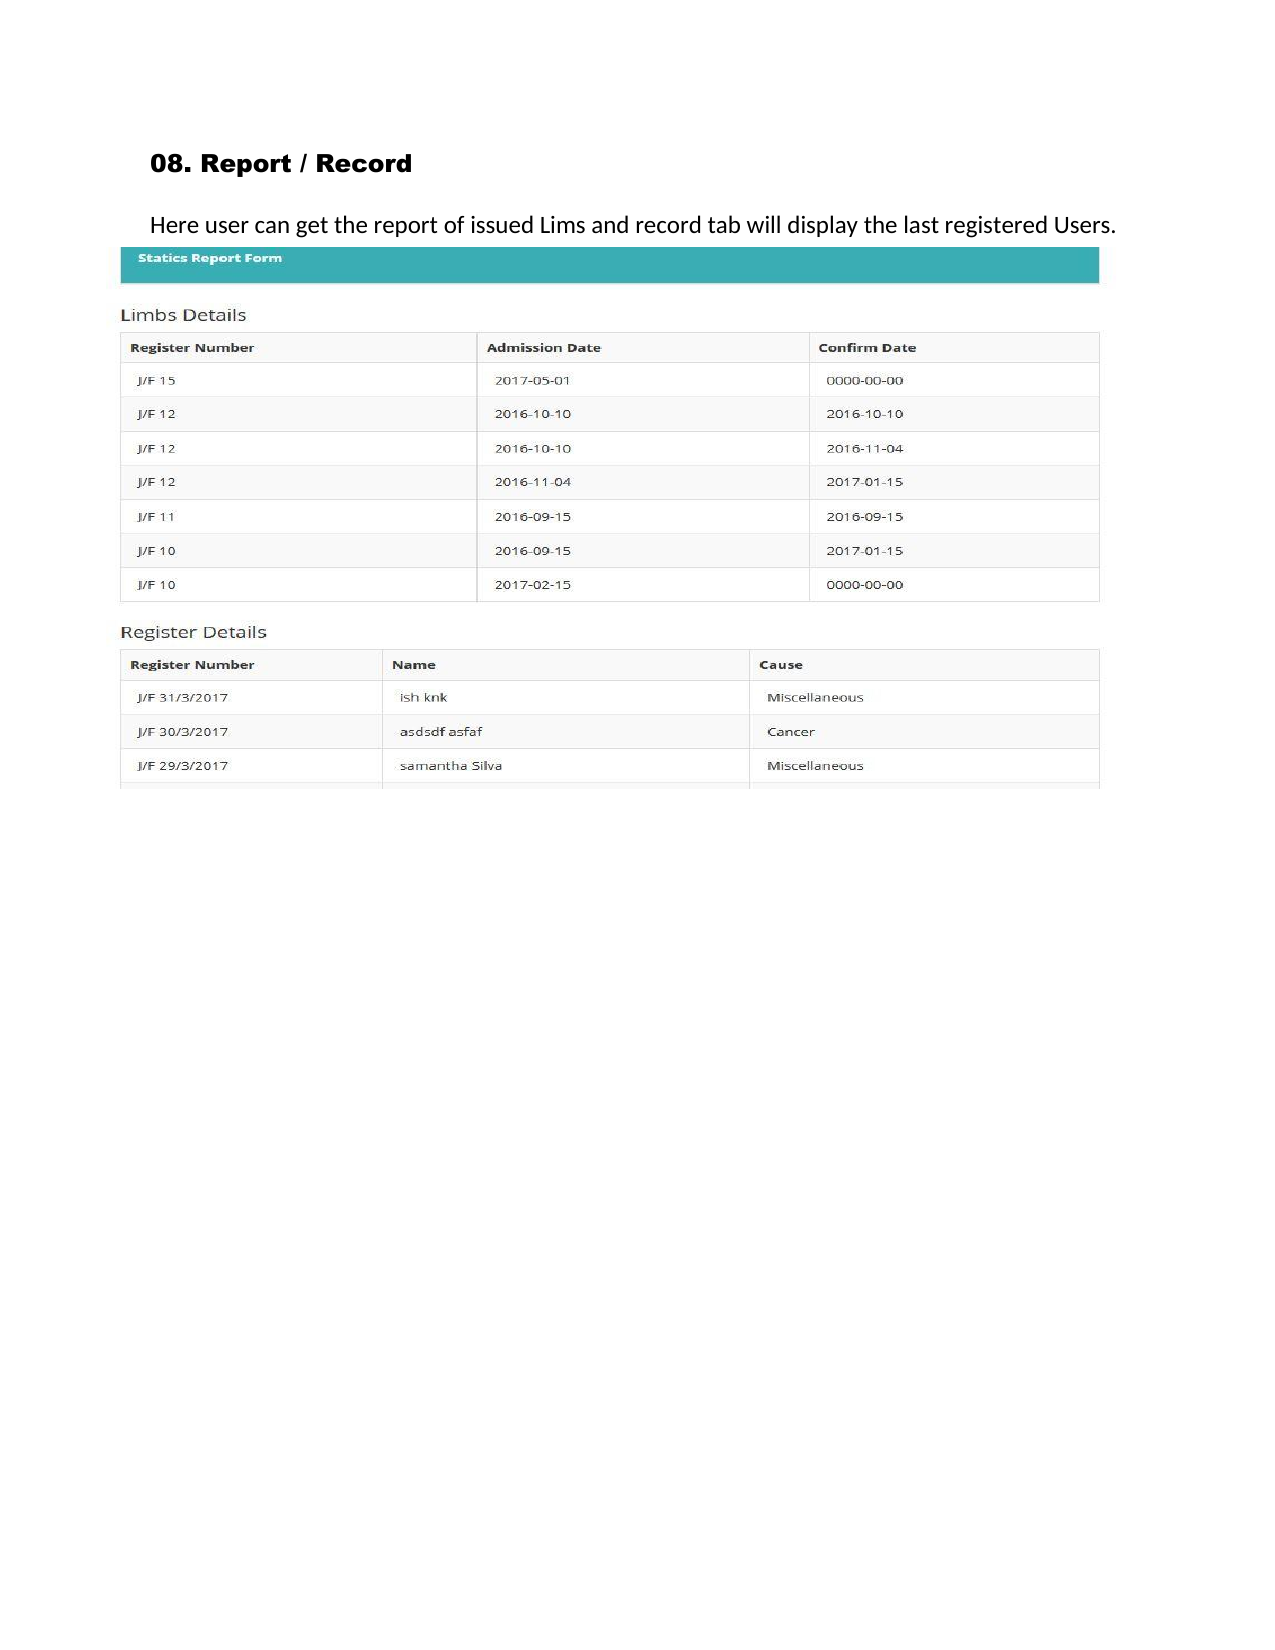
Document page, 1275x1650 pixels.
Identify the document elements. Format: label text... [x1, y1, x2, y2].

picture [106, 247, 1124, 789]
text 08. Report / Record [150, 150, 1125, 178]
text Here user can get the report of issued Lims and record tab will display the last registered Users. [150, 209, 1125, 239]
